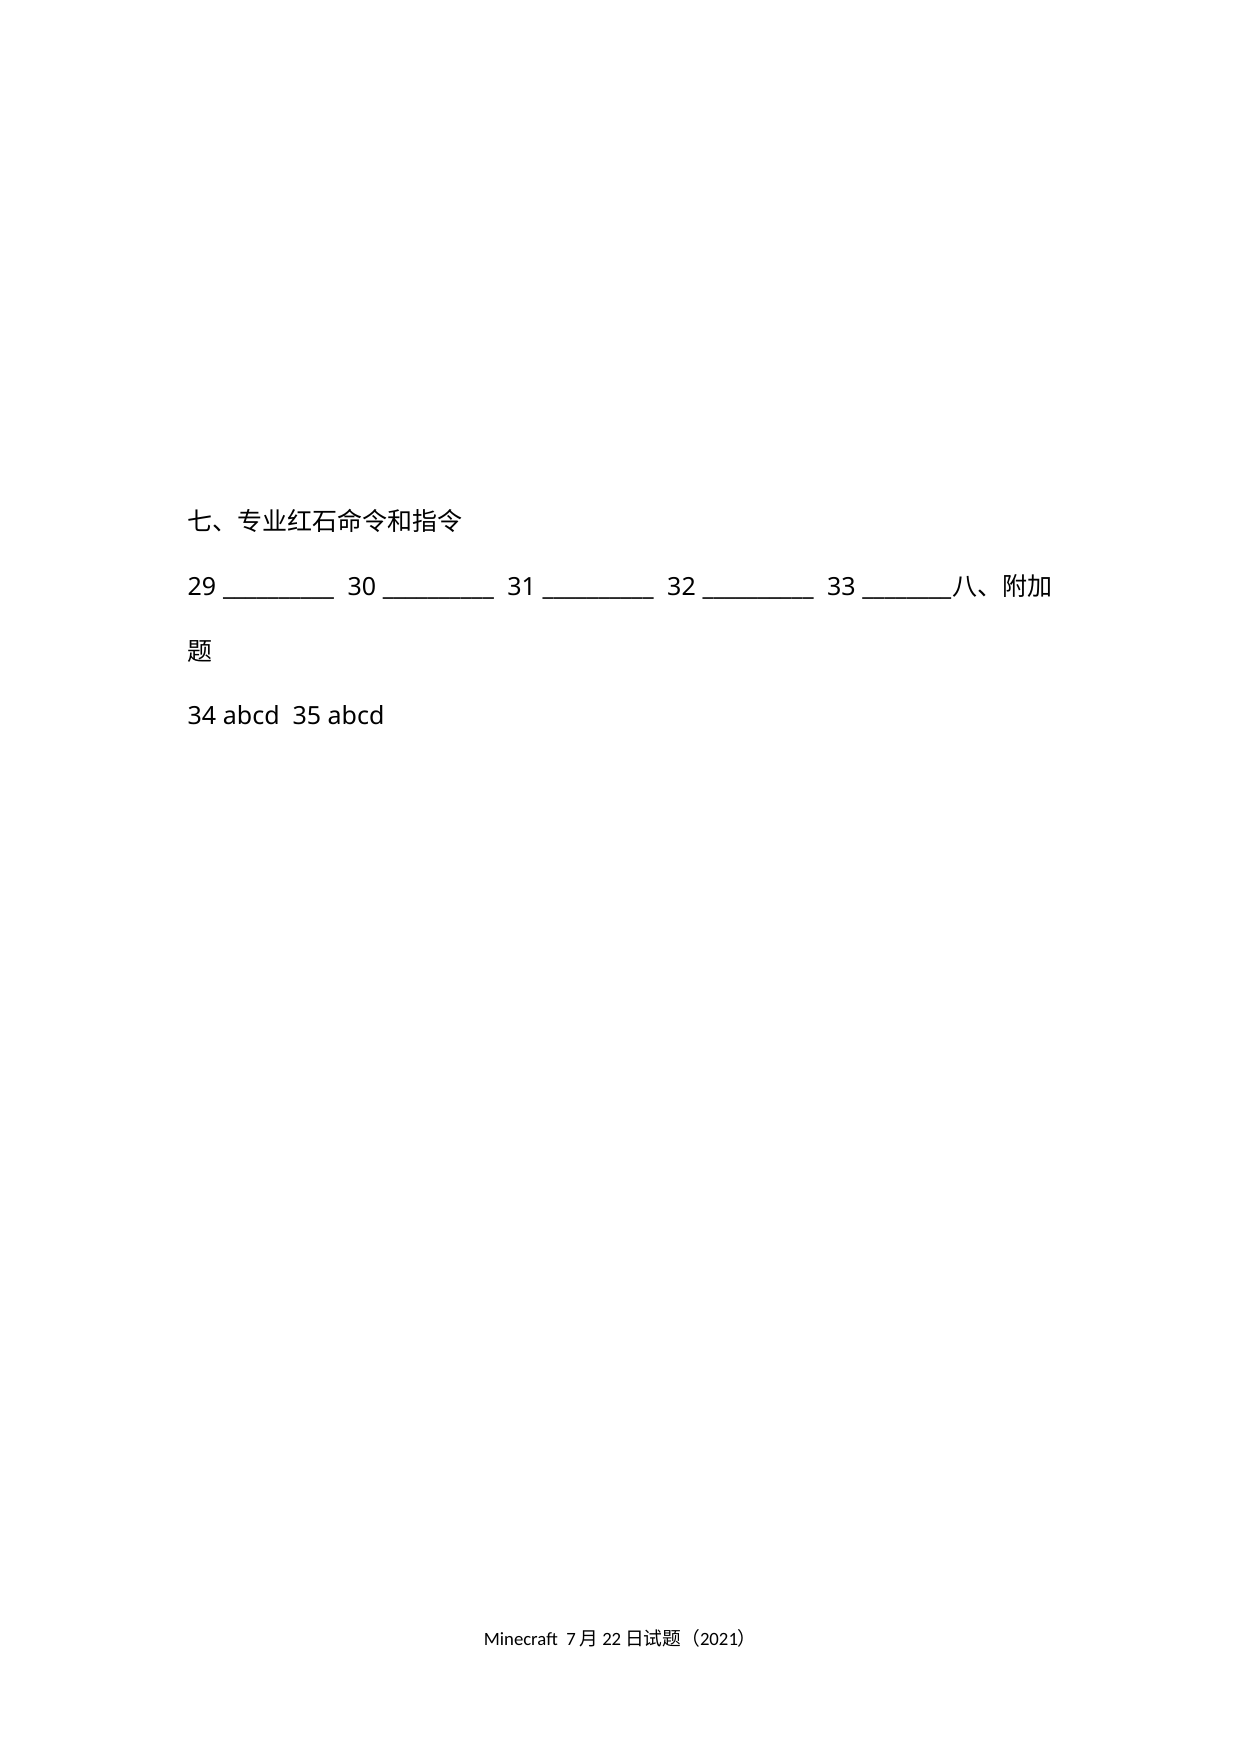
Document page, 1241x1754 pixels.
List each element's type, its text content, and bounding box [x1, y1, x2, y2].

text 34 abcd 35 abcd [187, 682, 1053, 747]
text 29 __________ 30 __________ 31 __________ 32 __________ 33 ________八、附加题 [187, 552, 1053, 682]
text 七、专业红石命令和指令 [187, 487, 1053, 552]
